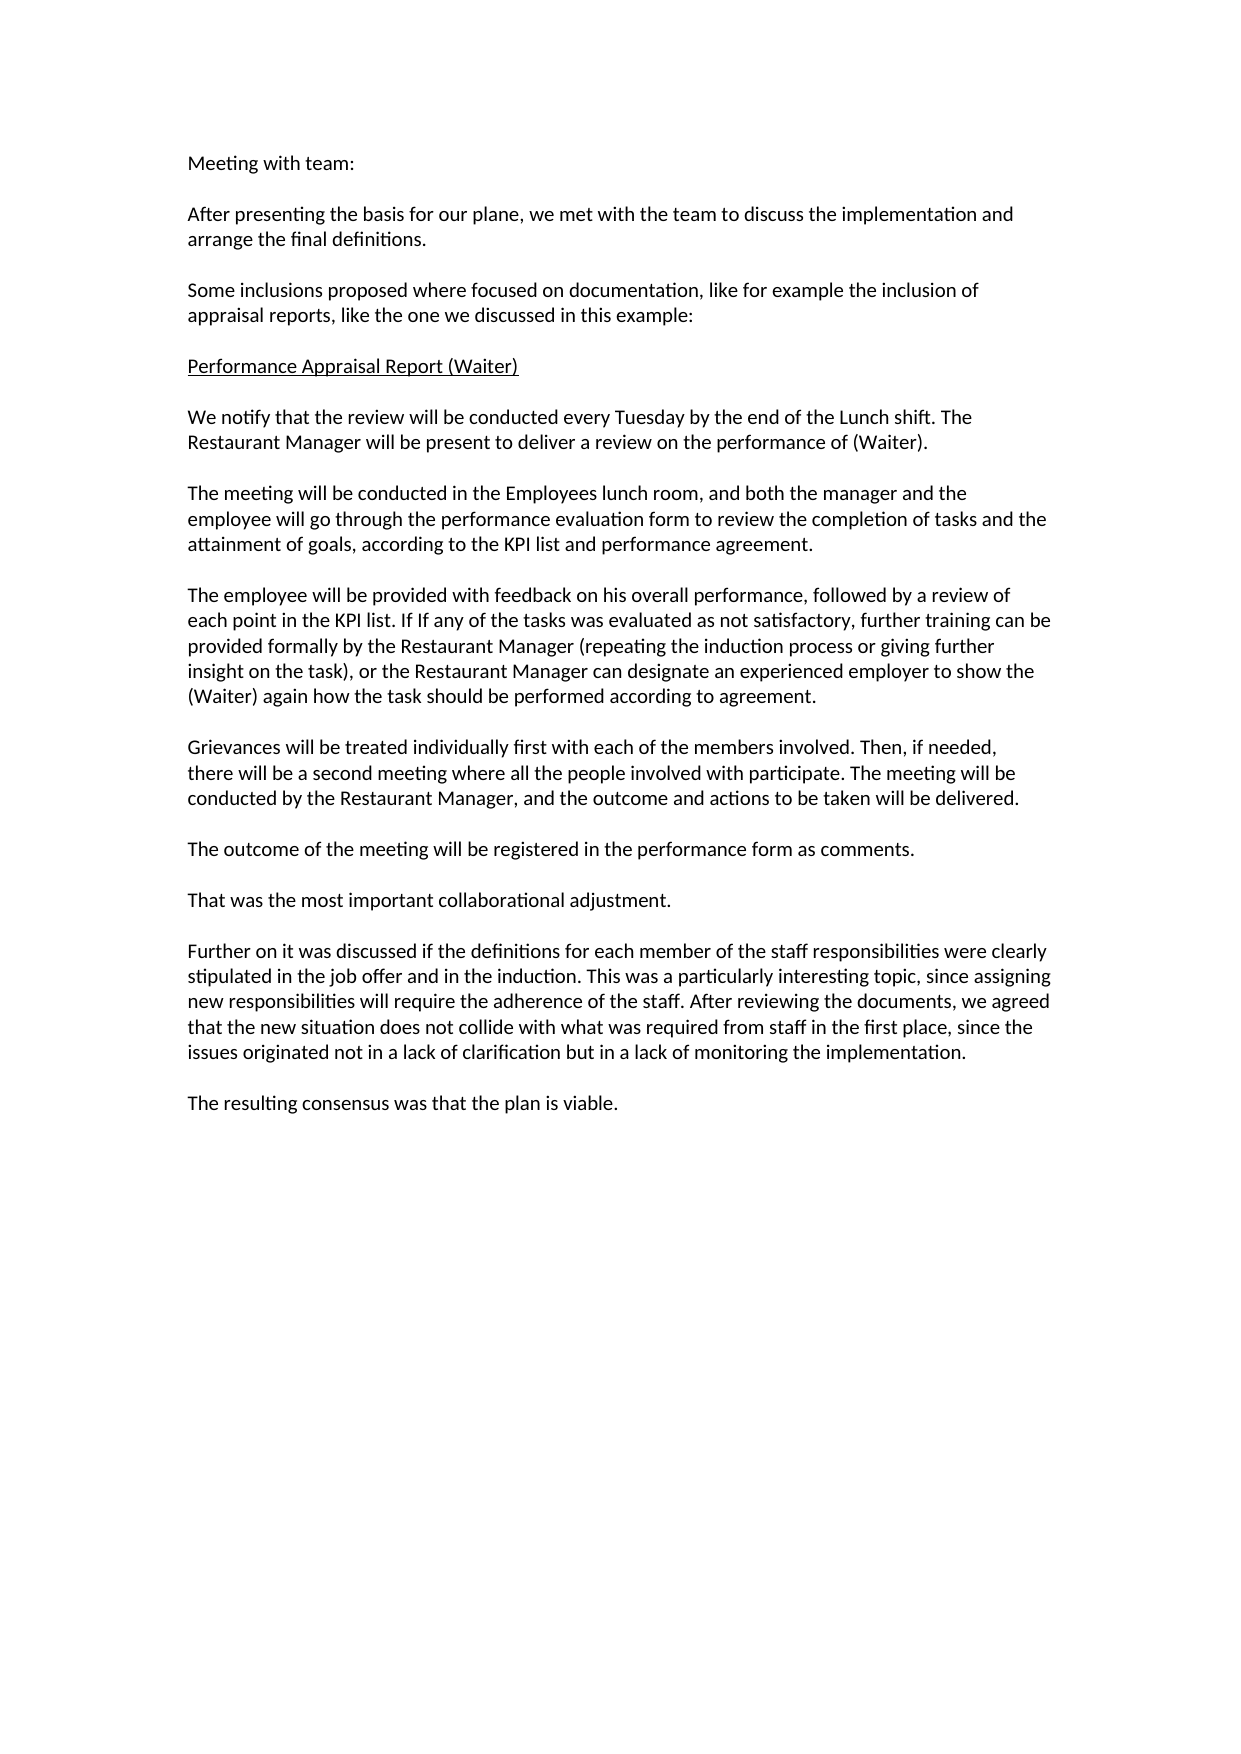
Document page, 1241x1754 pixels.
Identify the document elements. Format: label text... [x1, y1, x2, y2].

text That was the most important collaborational adjustment. [187, 887, 1053, 912]
text Grievances will be treated individually first with each of the members involved. Then, if needed, there will be a second meeting where all the people involved with participate. The meeting will be conducted by the Restaurant Manager, and the outcome and actions to be taken will be delivered. [187, 734, 1053, 811]
text The resulting consensus was that the plan is viable. [187, 1090, 1053, 1116]
text The employee will be provided with feedback on his overall performance, followed by a review of each point in the KPI list. If If any of the tasks was evaluated as not satisfactory, further training can be provided formally by the Restaurant Manager (repeating the induction process or giving further insight on the task), or the Restaurant Manager can designate an experienced employer to show the (Waiter) again how the task should be performed according to agreement. [187, 582, 1053, 709]
text Performance Appraisal Report (Waiter) [187, 353, 1053, 379]
text After presenting the basis for our plane, we met with the team to discuss the implementation and arrange the final definitions. [187, 201, 1053, 252]
text Some inclusions proposed where focused on documentation, like for example the inclusion of appraisal reports, like the one we discussed in this example: [187, 277, 1053, 328]
text The outcome of the meeting will be registered in the performance form as comments. [187, 836, 1053, 862]
text We notify that the review will be conducted every Tuesday by the end of the Lunch shift. The Restaurant Manager will be present to deliver a review on the performance of (Waiter). [187, 404, 1053, 455]
text Further on it was discussed if the definitions for each member of the staff responsibilities were clearly stipulated in the job offer and in the induction. This was a particularly interesting topic, since assigning new responsibilities will require the adherence of the staff. After reviewing the documents, we agreed that the new situation does not collide with what was required from staff in the first place, since the issues originated not in a lack of clarification but in a lack of monitoring the implementation. [187, 938, 1053, 1065]
text The meeting will be conducted in the Employees lunch room, and both the manager and the employee will go through the performance evaluation form to review the completion of tasks and the attainment of goals, according to the KPI list and performance agreement. [187, 480, 1053, 557]
text Meeting with team: [187, 150, 1053, 175]
